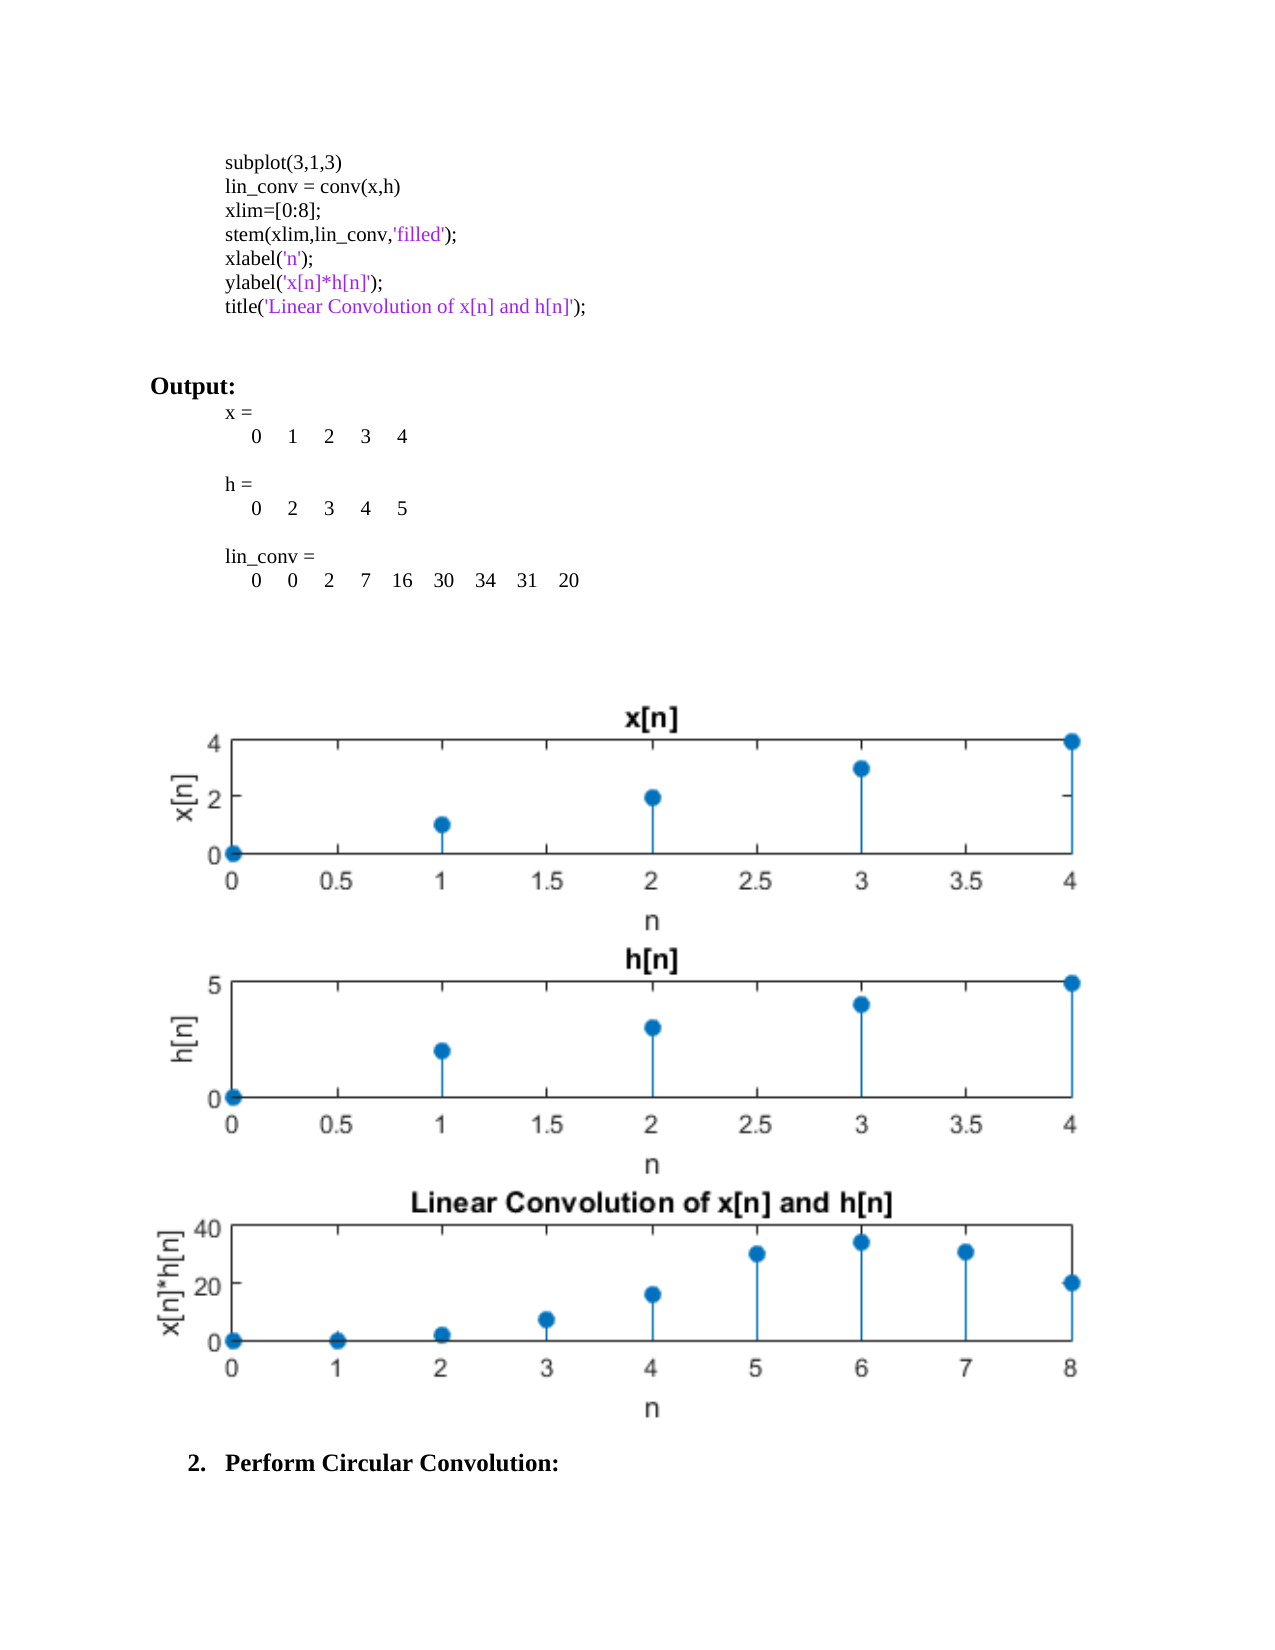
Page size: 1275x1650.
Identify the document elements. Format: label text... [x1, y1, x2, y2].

text lin_conv = conv(x,h) [225, 174, 1125, 198]
text x = [225, 400, 1125, 424]
text lin_conv = [225, 544, 1125, 568]
text xlim=[0:8]; [225, 198, 1125, 222]
text subplot(3,1,3) [225, 150, 1125, 174]
text h = [225, 472, 1125, 496]
text ylabel('x[n]*h[n]'); [225, 270, 1125, 294]
text Output: [150, 371, 1125, 400]
text xlabel('n'); [225, 246, 1125, 270]
picture [150, 702, 1103, 1421]
text stem(xlim,lin_conv,'filled'); [225, 222, 1125, 246]
text 0 1 2 3 4 [225, 424, 1125, 448]
text 0 2 3 4 5 [225, 496, 1125, 520]
text 0 0 2 7 16 30 34 31 20 [225, 568, 1125, 592]
text title('Linear Convolution of x[n] and h[n]'); [225, 294, 1125, 318]
list Perform Circular Convolution: [187, 1448, 1125, 1477]
